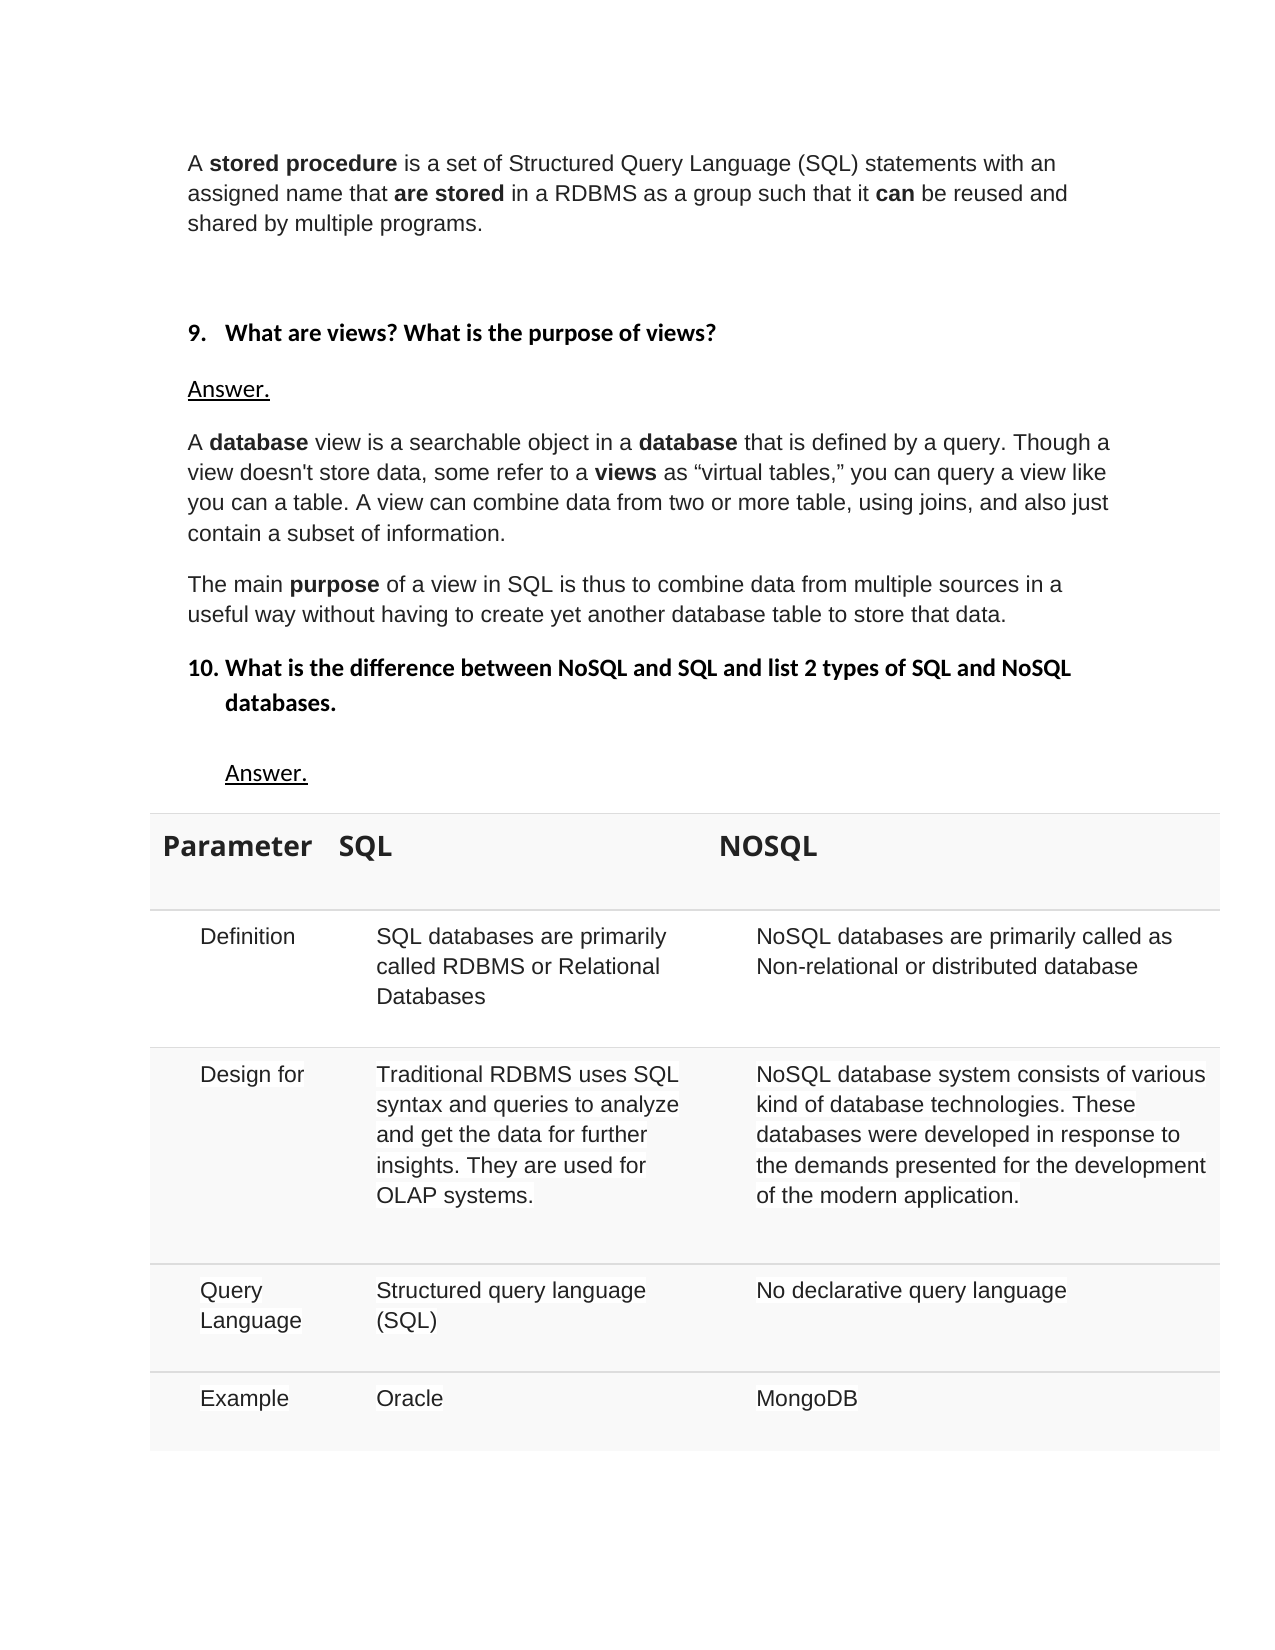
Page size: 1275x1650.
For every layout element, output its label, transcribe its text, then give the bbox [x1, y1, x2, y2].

table_cell NoSQL database system consists of various kind of database technologies. These databases were developed in response to the demands presented for the development of the modern application. [706, 1048, 1220, 1263]
text The main purpose of a view in SQL is thus to combine data from multiple sources in a useful way without having to create yet another database table to store that data. [187, 571, 1125, 627]
text Answer. [187, 373, 1125, 404]
table_cell NoSQL databases are primarily called as Non-relational or distributed database [706, 911, 1220, 1047]
table_cell Design for [150, 1048, 326, 1263]
table_header NOSQL [706, 814, 1220, 909]
table_cell MongoDB [706, 1373, 1220, 1451]
list What is the difference between NoSQL and SQL and list 2 types of SQL and NoSQL databases. [187, 652, 1125, 717]
table_cell No declarative query language [706, 1265, 1220, 1371]
list What are views? What is the purpose of views? [187, 317, 1125, 348]
table_header Parameter [150, 814, 326, 909]
table_cell Definition [150, 911, 326, 1047]
table_cell SQL databases are primarily called RDBMS or Relational Databases [326, 911, 706, 1047]
table_header SQL [326, 814, 706, 909]
table_cell Example [150, 1373, 326, 1451]
text A stored procedure is a set of Structured Query Language (SQL) statements with an assigned name that are stored in a RDBMS as a group such that it can be reused and shared by multiple programs. [187, 150, 1125, 237]
table_cell Structured query language (SQL) [326, 1265, 706, 1371]
table_cell Query Language [150, 1265, 326, 1371]
text A database view is a searchable object in a database that is defined by a query. Though a view doesn't store data, some refer to a views as “virtual tables,” you can query a view like you can a table. A view can combine data from two or more table, using joins, and also just contain a subset of information. [187, 429, 1125, 546]
list Answer. [225, 757, 1125, 787]
table_cell Oracle [326, 1373, 706, 1451]
table_cell Traditional RDBMS uses SQL syntax and queries to analyze and get the data for further insights. They are used for OLAP systems. [326, 1048, 706, 1263]
